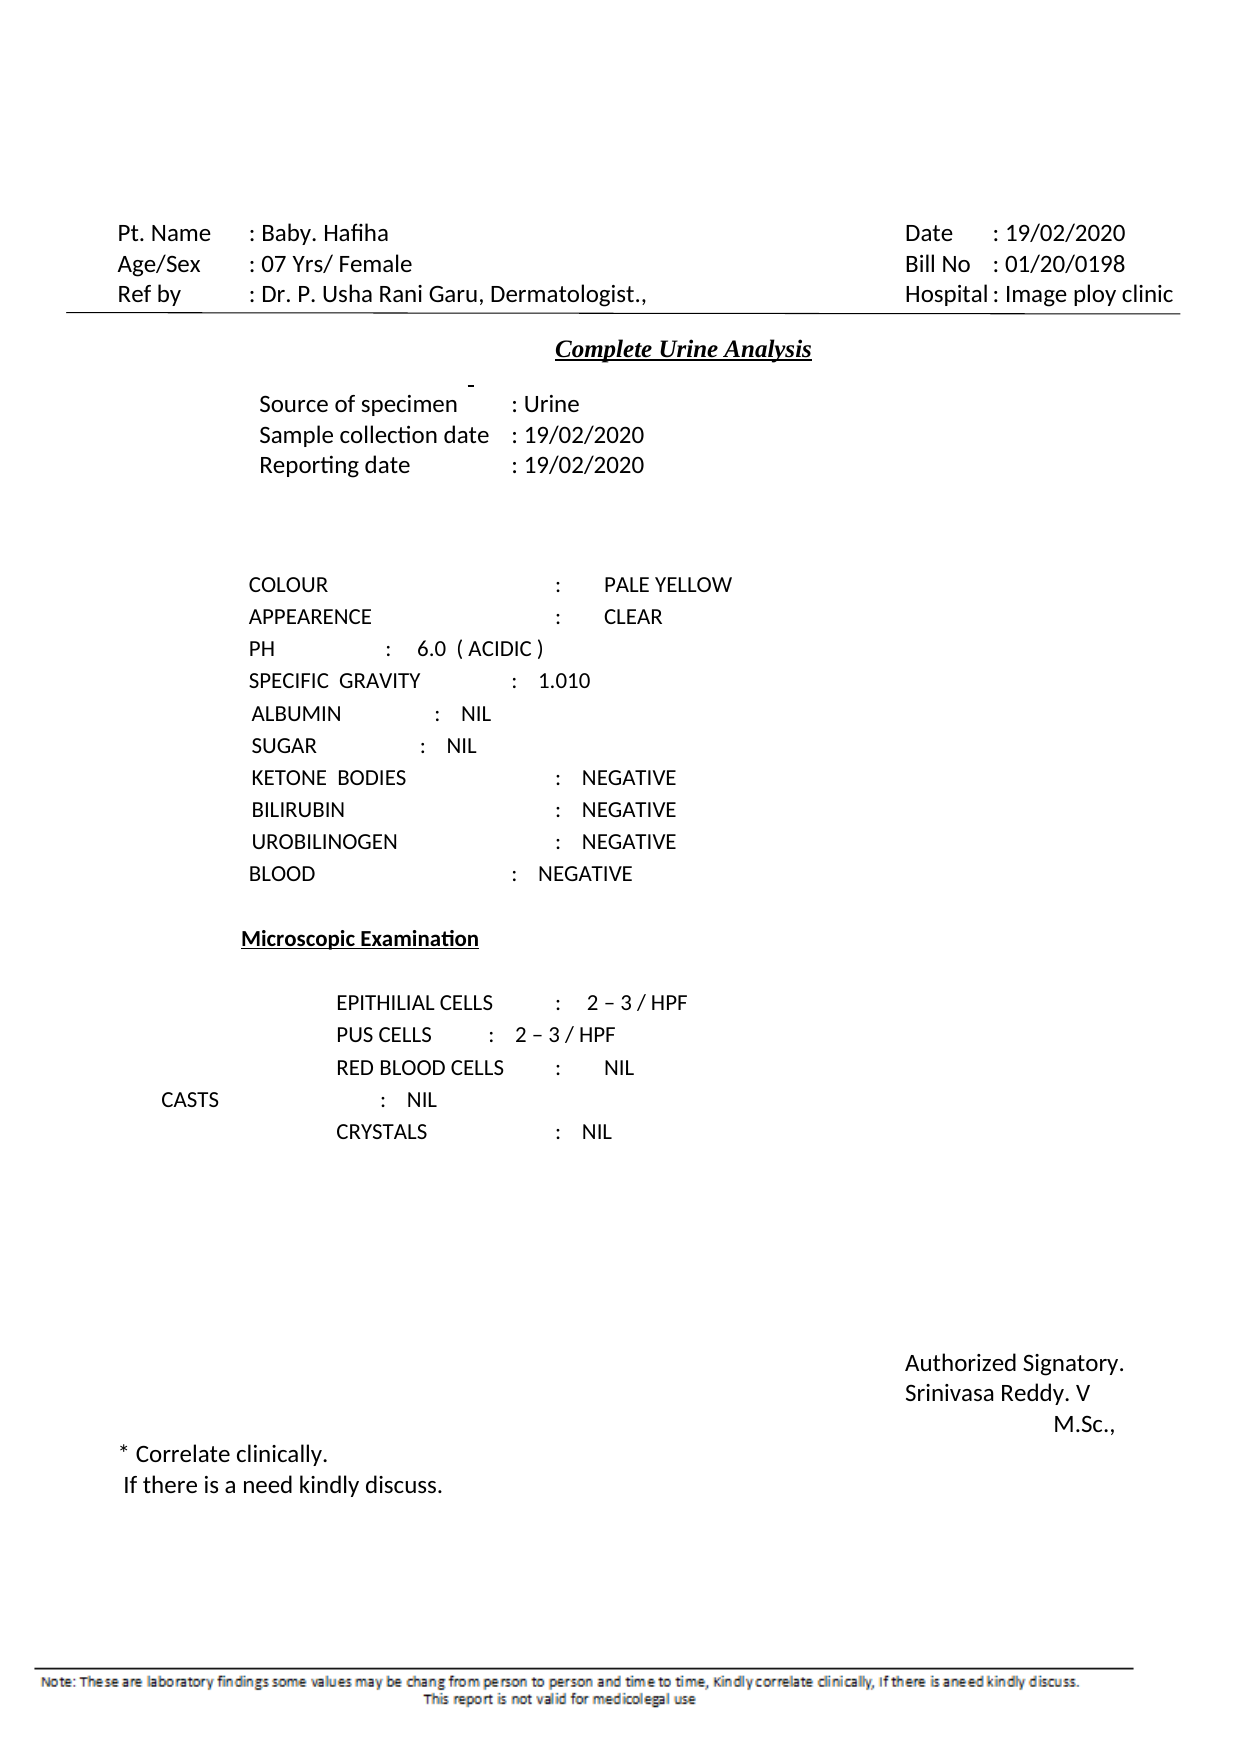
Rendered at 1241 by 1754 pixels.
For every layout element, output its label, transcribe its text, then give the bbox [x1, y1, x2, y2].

text SPECIFIC GRAVITY : 1.010 [30, 666, 1210, 694]
text * Correlate clinically. [74, 1438, 1210, 1469]
text KETONE BODIES : NEGATIVE [30, 763, 1210, 791]
text UROBILINOGEN : NEGATIVE [30, 827, 1210, 855]
text Reporting date : 19/02/2020 [259, 450, 1210, 480]
text PH : 6.0 ( ACIDIC ) [205, 634, 1210, 662]
text RED BLOOD CELLS : NIL [292, 1053, 1210, 1081]
text Complete Urine Analysis [511, 334, 1210, 363]
text Source of specimen : Urine [259, 389, 1210, 419]
text M.Sc., [992, 1408, 1210, 1438]
text Sample collection date : 19/02/2020 [259, 419, 1210, 450]
text Pt. Name : Baby. Hafiha Date : 19/02/2020 [74, 217, 1210, 248]
text CASTS : NIL [30, 1085, 1210, 1113]
text EPITHILIAL CELLS : 2 – 3 / HPF [292, 988, 1210, 1016]
text Authorized Signatory. [905, 1347, 1210, 1377]
text COLOUR : PALE YELLOW [205, 570, 1210, 598]
text CRYSTALS : NIL [30, 1117, 1210, 1145]
text BILIRUBIN : NEGATIVE [30, 795, 1210, 823]
text ALBUMIN : NIL [30, 699, 1210, 727]
text Ref by : Dr. P. Usha Rani Garu, Dermatologist., Hospital : Image ploy clinic [74, 278, 1210, 309]
text APPEARENCE : CLEAR [205, 602, 1210, 630]
text If there is a need kindly discuss. [74, 1469, 1210, 1499]
text Microscopic Examination [30, 924, 1210, 952]
picture [30, 1665, 1137, 1709]
text SUGAR : NIL [30, 731, 1210, 759]
text Srinivasa Reddy. V [861, 1377, 1210, 1408]
text PUS CELLS : 2 – 3 / HPF [30, 1021, 1210, 1048]
text Age/Sex : 07 Yrs/ Female Bill No : 01/20/0198 [74, 248, 1210, 278]
text BLOOD : NEGATIVE [30, 859, 1210, 888]
